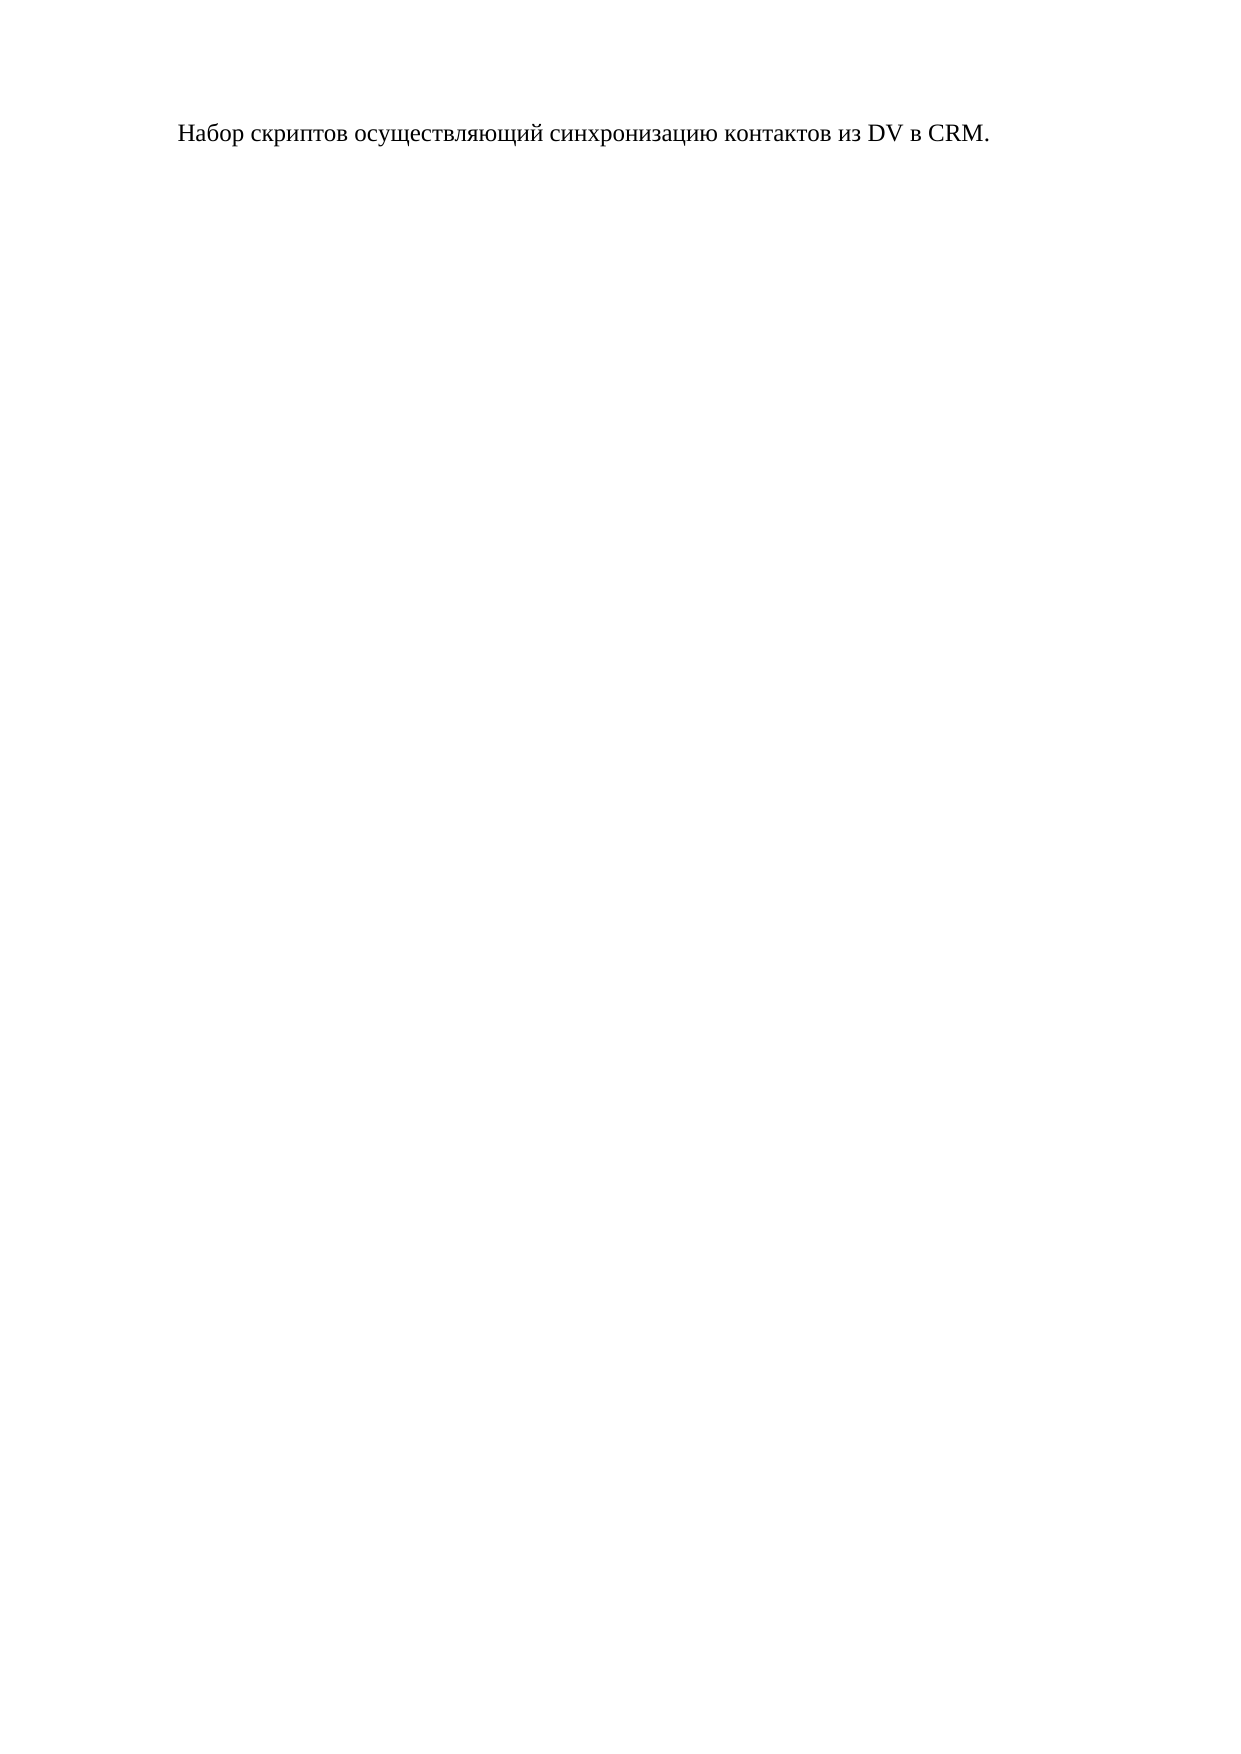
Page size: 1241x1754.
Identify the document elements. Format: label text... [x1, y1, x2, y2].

text Набор скриптов осуществляющий синхронизацию контактов из DV в CRM. [177, 118, 1152, 147]
